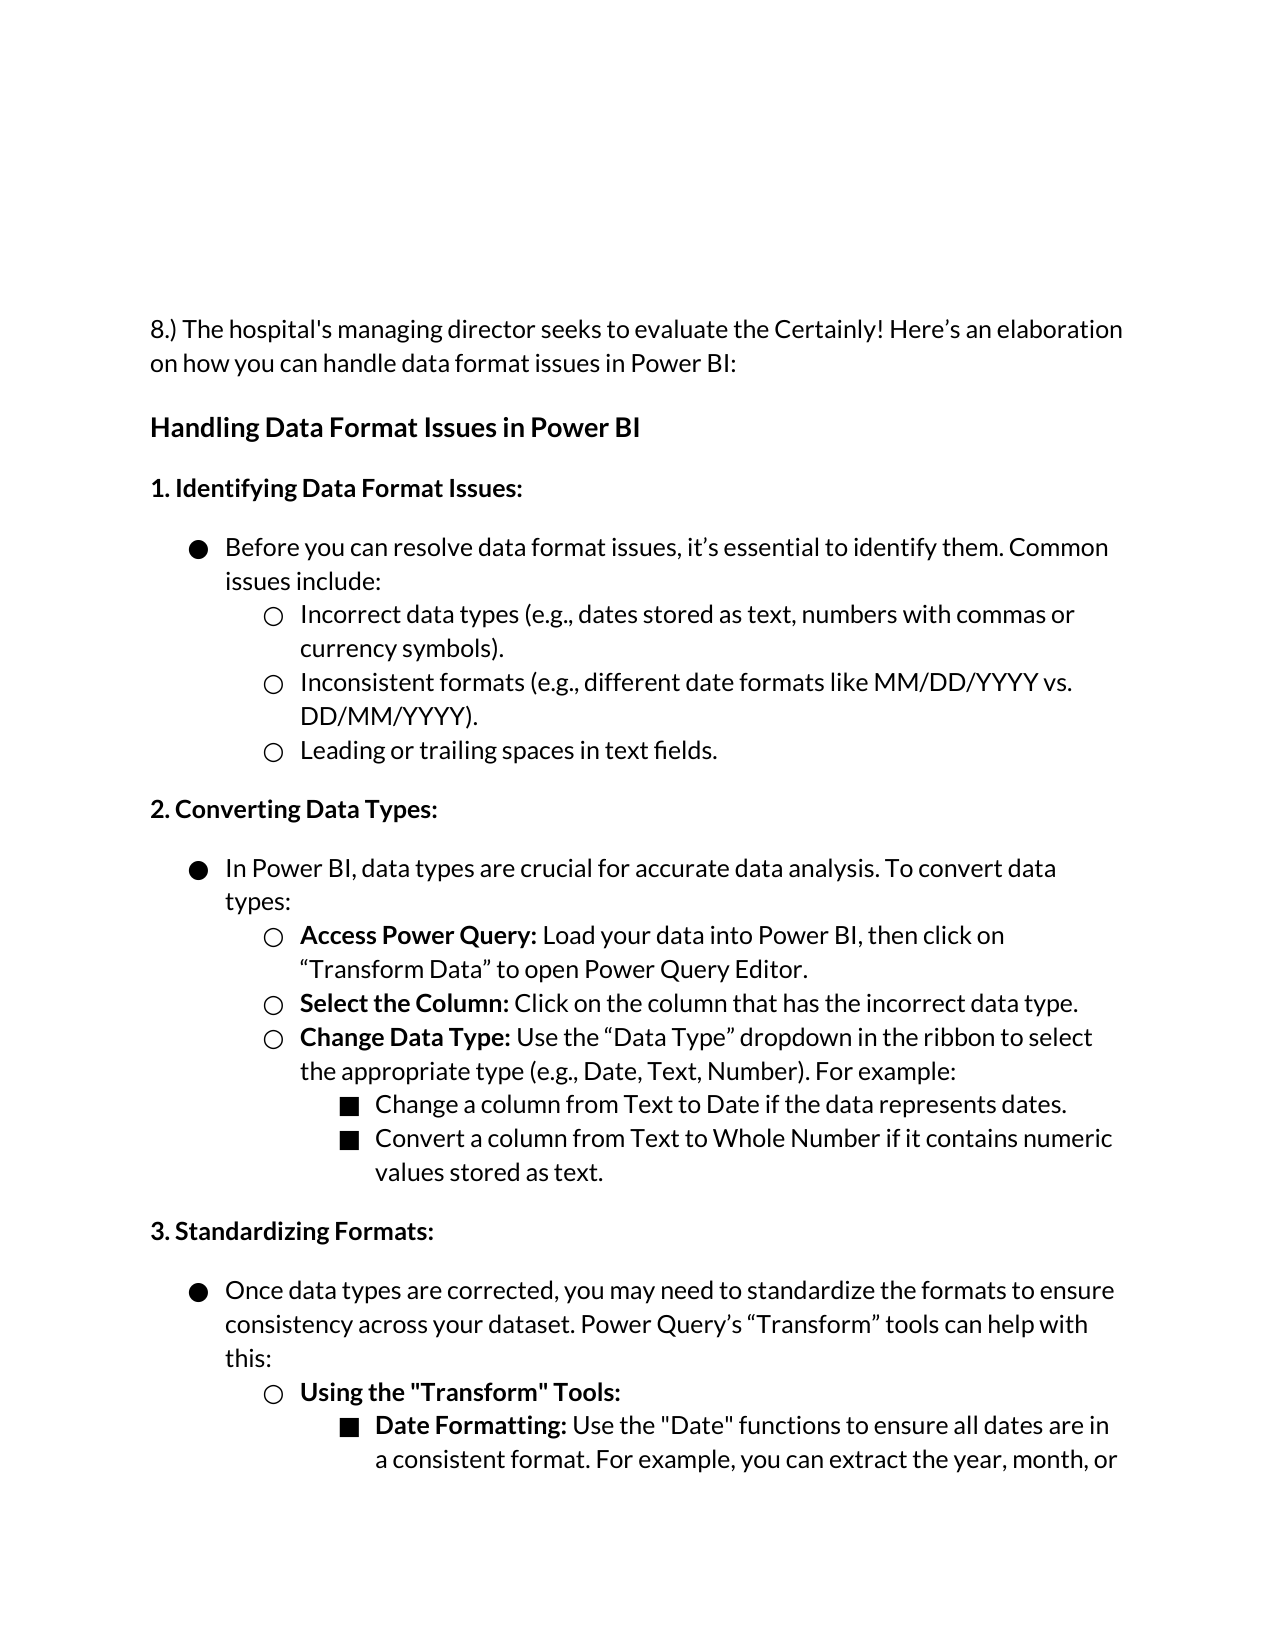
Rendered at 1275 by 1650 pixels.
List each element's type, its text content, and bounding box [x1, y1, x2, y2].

list Access Power Query: Load your data into Power BI, then click on “Transform Data” to open Power Query Editor. [262, 920, 1125, 984]
list Leading or trailing spaces in text fields. [262, 734, 1125, 764]
text 8.) The hospital's managing director seeks to evaluate the Certainly! Here’s an elaboration on how you can handle data format issues in Power BI: [150, 314, 1125, 378]
list In Power BI, data types are crucial for accurate data analysis. To convert data types: [187, 852, 1125, 916]
text 2. Converting Data Types: [150, 793, 1125, 823]
text 3. Standardizing Formats: [150, 1216, 1125, 1246]
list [337, 1410, 1125, 1474]
list Change a column from Text to Date if the data represents dates. [337, 1089, 1125, 1119]
list Inconsistent formats (e.g., different date formats like MM/DD/YYYY vs. DD/MM/YYYY). [262, 667, 1125, 731]
subtitle Handling Data Format Issues in Power BI [150, 411, 1125, 443]
text 1. Identifying Data Format Issues: [150, 473, 1125, 503]
list Once data types are corrected, you may need to standardize the formats to ensure consistency across your dataset. Power Query’s “Transform” tools can help with this: [187, 1275, 1125, 1372]
list Before you can resolve data format issues, it’s essential to identify them. Common issues include: [187, 531, 1125, 595]
list Select the Column: Click on the column that has the incorrect data type. [262, 988, 1125, 1018]
list Using the "Transform" Tools: [262, 1376, 1125, 1406]
list Change Data Type: Use the “Data Type” dropdown in the ribbon to select the appropriate type (e.g., Date, Text, Number). For example: [262, 1022, 1125, 1085]
list Convert a column from Text to Whole Number if it contains numeric values stored as text. [337, 1123, 1125, 1187]
list Incorrect data types (e.g., dates stored as text, numbers with commas or currency symbols). [262, 599, 1125, 663]
